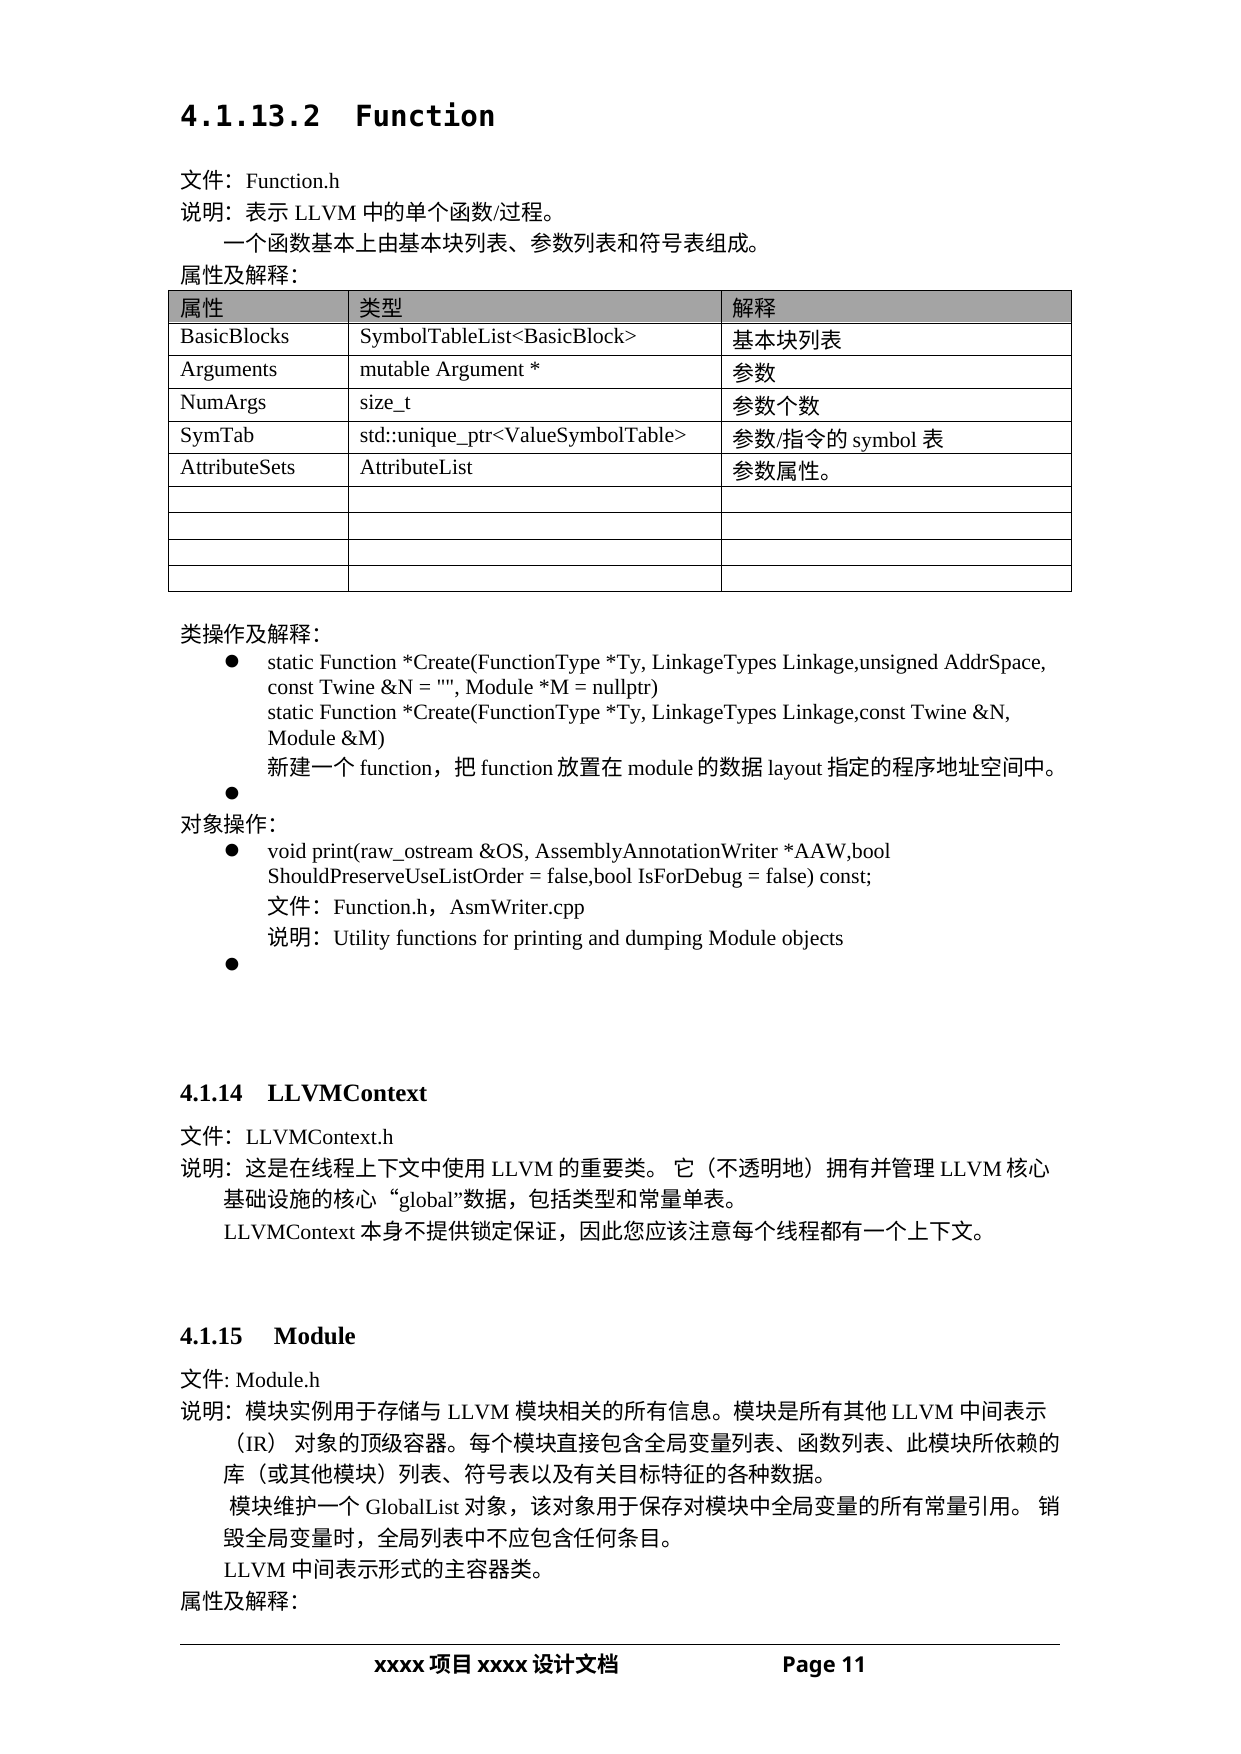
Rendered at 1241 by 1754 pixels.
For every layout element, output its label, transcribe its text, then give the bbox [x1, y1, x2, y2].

table_cell [169, 540, 348, 565]
text 属性及解释： [180, 1584, 1060, 1616]
subtitle Module [180, 1321, 1060, 1350]
text 说明：表示 LLVM 中的单个函数/过程。 [180, 195, 1060, 226]
table_cell BasicBlocks [169, 324, 348, 355]
list static Function *Create(FunctionType *Ty, LinkageTypes Linkage,const Twine &N, Module &M) [267, 699, 1060, 750]
table_cell 参数 [722, 356, 1071, 388]
table_cell 参数个数 [722, 389, 1071, 421]
text 对象操作： [180, 807, 1060, 838]
table_cell AttributeSets [169, 454, 348, 486]
list 说明：Utility functions for printing and dumping Module objects [267, 920, 1060, 952]
table_cell 参数/指令的symbol 表 [722, 422, 1071, 453]
subtitle Function [180, 99, 1060, 133]
text 模块维护一个 GlobalList 对象，该对象用于保存对模块中全局变量的所有常量引用。 销毁全局变量时，全局列表中不应包含任何条目。 [224, 1489, 1060, 1552]
text LLVMContext 本身不提供锁定保证，因此您应该注意每个线程都有一个上下文。 [224, 1214, 1060, 1246]
table_cell [169, 487, 348, 512]
table_cell [722, 540, 1071, 565]
text 一个函数基本上由基本块列表、参数列表和符号表组成。 [224, 226, 1060, 258]
table_header 属性 [169, 291, 348, 322]
text 类操作及解释： [180, 617, 1060, 649]
list static Function *Create(FunctionType *Ty, LinkageTypes Linkage,unsigned AddrSpace, const Twine &N = "", Module *M = nullptr) [224, 649, 1060, 699]
table_cell SymTab [169, 422, 348, 453]
list 文件：Function.h，AsmWriter.cpp [267, 889, 1060, 920]
table_cell [169, 513, 348, 538]
table_header 类型 [349, 291, 721, 322]
table_cell SymbolTableList<BasicBlock> [349, 324, 721, 355]
text 说明：这是在线程上下文中使用 LLVM 的重要类。 它（不透明地）拥有并管理LLVM核心基础设施的核心“global”数据，包括类型和常量单表。 [180, 1151, 1060, 1214]
table_cell [349, 487, 721, 512]
table_cell size_t [349, 389, 721, 421]
text 说明：模块实例用于存储与 LLVM 模块相关的所有信息。模块是所有其他 LLVM 中间表示 （IR） 对象的顶级容器。每个模块直接包含全局变量列表、函数列表、此模块所依赖的库（或其他模块）列表、符号表以及有关目标特征的各种数据。 [180, 1394, 1060, 1489]
table_cell AttributeList [349, 454, 721, 486]
text LLVM 中间表示形式的主容器类。 [224, 1552, 1060, 1584]
table_cell [349, 540, 721, 565]
list void print(raw_ostream &OS, AssemblyAnnotationWriter *AAW,bool ShouldPreserveUseListOrder = false,bool IsForDebug = false) const; [224, 838, 1060, 889]
text 文件：Function.h [180, 163, 1060, 195]
table_cell 基本块列表 [722, 324, 1071, 355]
list 新建一个function，把function放置在module的数据layout指定的程序地址空间中。 [267, 750, 1060, 781]
table_cell NumArgs [169, 389, 348, 421]
table_cell [722, 513, 1071, 538]
table_cell mutable Argument * [349, 356, 721, 388]
table_cell [722, 487, 1071, 512]
text 属性及解释： [180, 258, 1060, 290]
subtitle LLVMContext [180, 1078, 1060, 1107]
table_cell 参数属性。 [722, 454, 1071, 486]
table_cell [169, 566, 348, 591]
text 文件: Module.h [180, 1362, 1060, 1394]
table_cell [722, 566, 1071, 591]
table_cell [349, 513, 721, 538]
table_header 解释 [722, 291, 1071, 322]
table_cell std::unique_ptr<ValueSymbolTable> [349, 422, 721, 453]
text 文件：LLVMContext.h [180, 1119, 1060, 1151]
table_cell Arguments [169, 356, 348, 388]
table_cell [349, 566, 721, 591]
